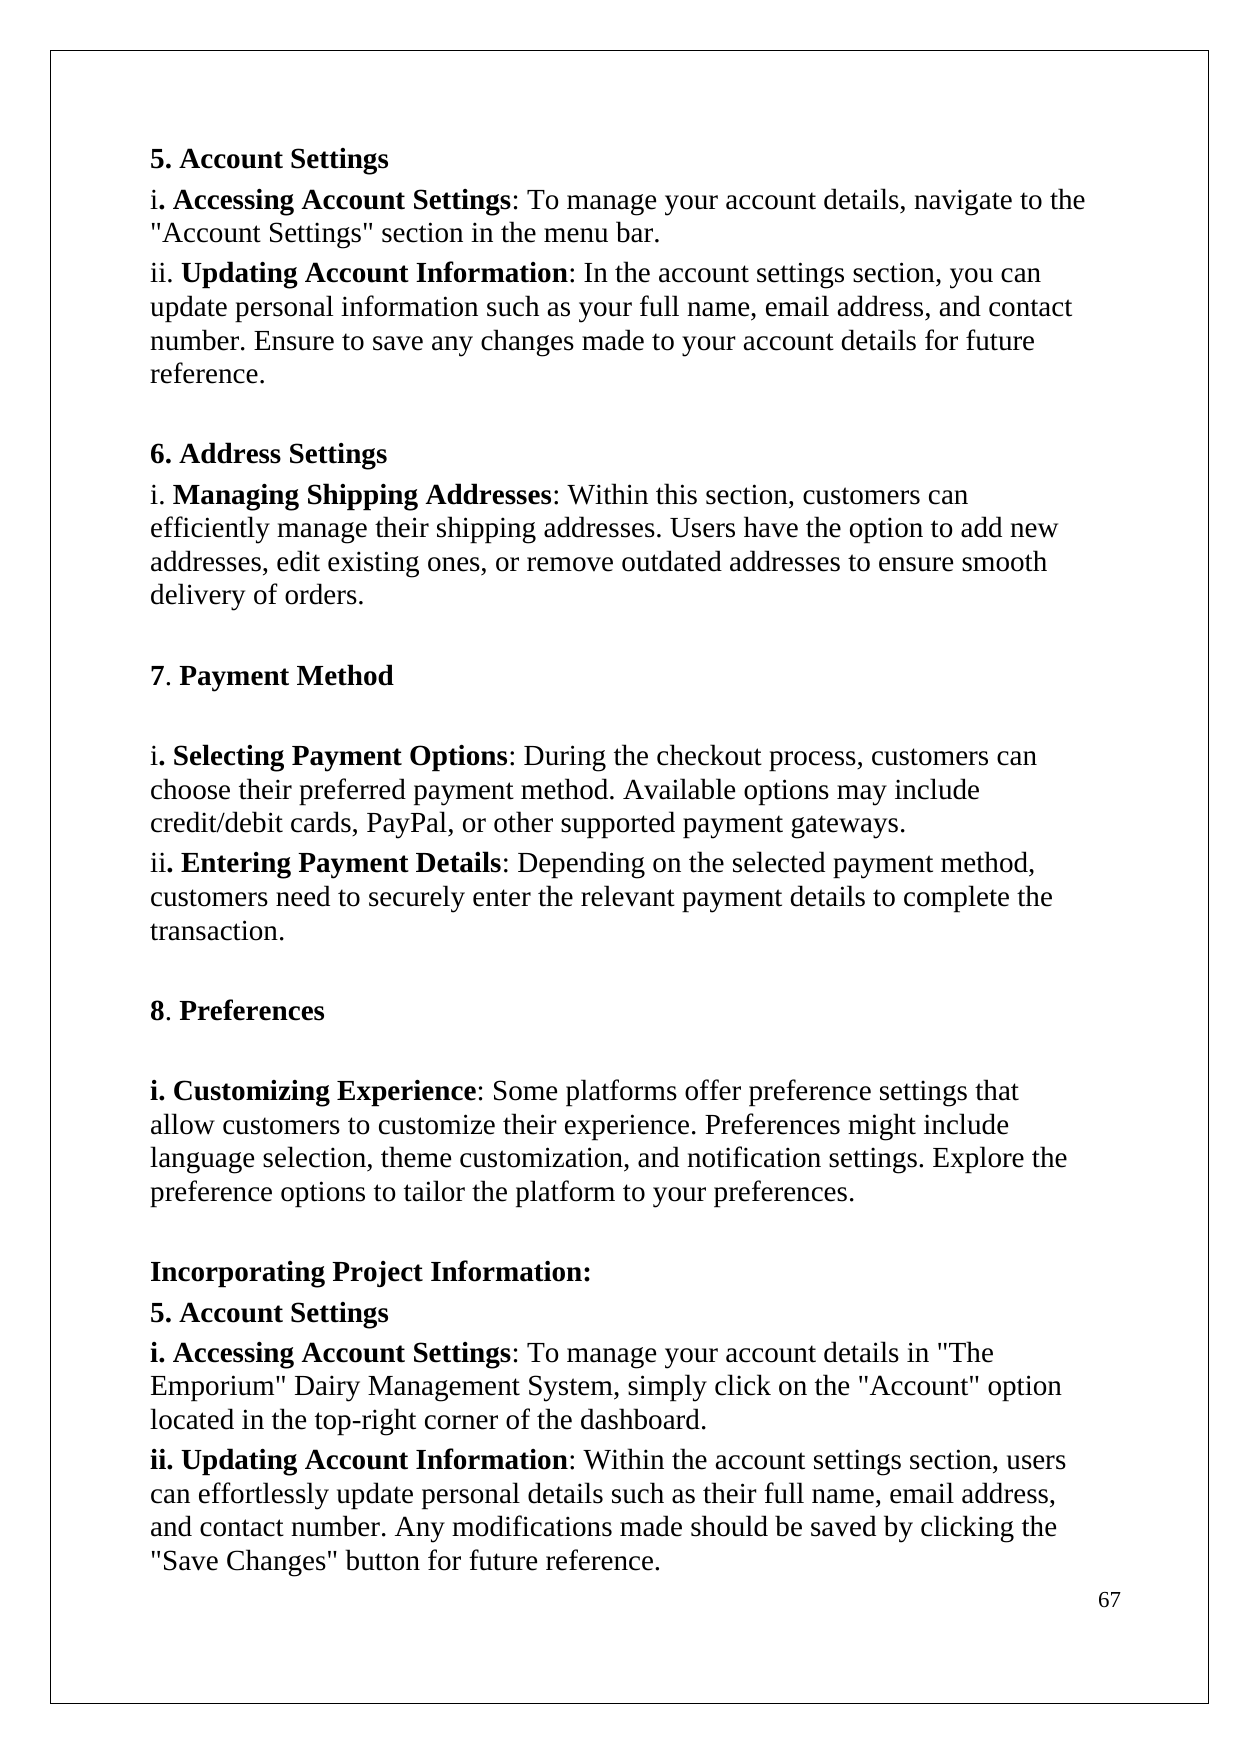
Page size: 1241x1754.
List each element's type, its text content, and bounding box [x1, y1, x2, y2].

text 8. Preferences [150, 993, 1091, 1027]
text 5. Account Settings [150, 142, 1091, 175]
text i. Selecting Payment Options: During the checkout process, customers can choose their preferred payment method. Available options may include credit/debit cards, PayPal, or other supported payment gateways. [150, 738, 1091, 839]
text 5. Account Settings [150, 1295, 1091, 1328]
text i. Managing Shipping Addresses: Within this section, customers can efficiently manage their shipping addresses. Users have the option to add new addresses, edit existing ones, or remove outdated addresses to ensure smooth delivery of orders. [150, 477, 1091, 611]
text ii. Updating Account Information: Within the account settings section, users can effortlessly update personal details such as their full name, email address, and contact number. Any modifications made should be saved by clicking the "Save Changes" button for future reference. [150, 1442, 1091, 1576]
text 7. Payment Method [150, 658, 1091, 691]
text i. Customizing Experience: Some platforms offer preference settings that allow customers to customize their experience. Preferences might include language selection, theme customization, and notification settings. Explore the preference options to tailor the platform to your preferences. [150, 1073, 1091, 1208]
text i. Accessing Account Settings: To manage your account details, navigate to the "Account Settings" section in the menu bar. [150, 182, 1091, 249]
text ii. Entering Payment Details: Depending on the selected payment method, customers need to securely enter the relevant payment details to complete the transaction. [150, 846, 1091, 946]
text Incorporating Project Information: [150, 1254, 1091, 1288]
text 6. Address Settings [150, 437, 1091, 470]
text ii. Updating Account Information: In the account settings section, you can update personal information such as your full name, email address, and contact number. Ensure to save any changes made to your account details for future reference. [150, 256, 1091, 390]
text i. Accessing Account Settings: To manage your account details in "The Emporium" Dairy Management System, simply click on the "Account" option located in the top-right corner of the dashboard. [150, 1335, 1091, 1436]
